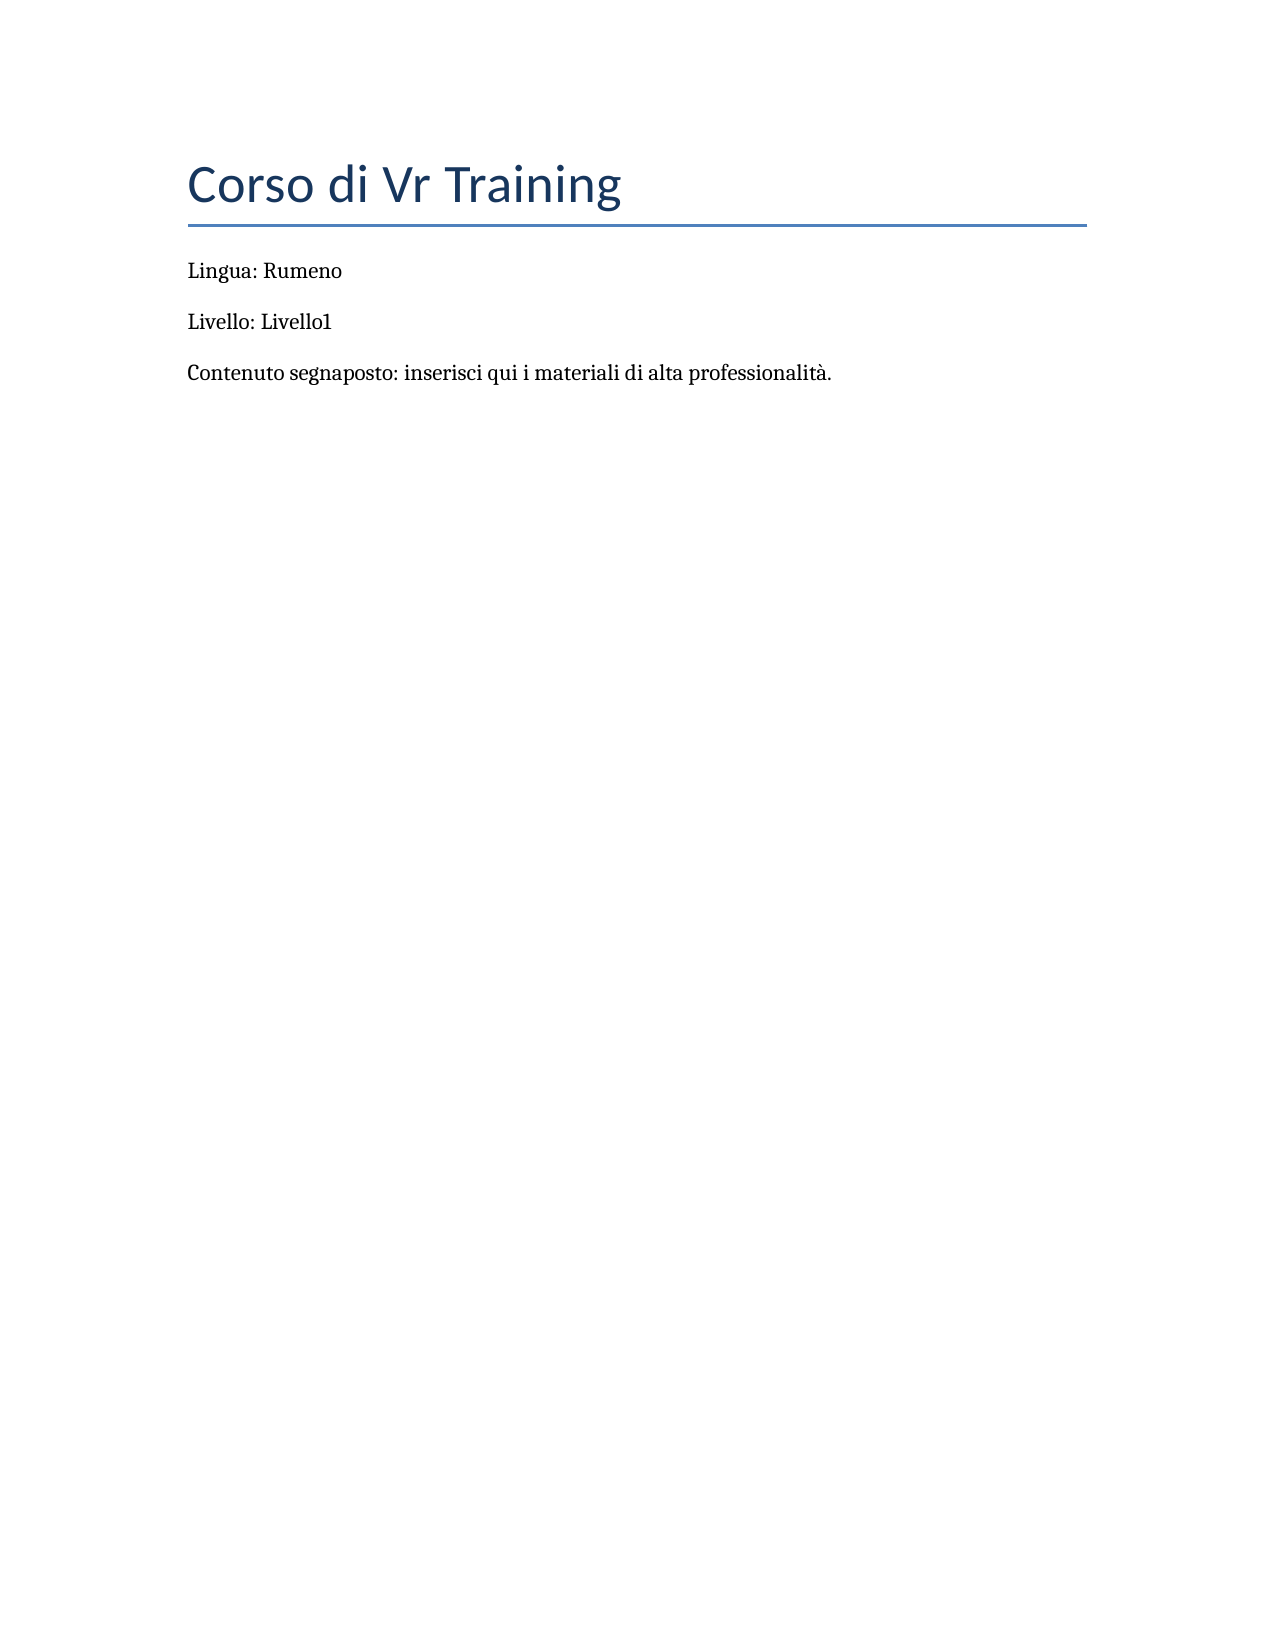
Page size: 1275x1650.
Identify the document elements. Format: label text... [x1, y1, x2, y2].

text Livello: Livello1 [187, 309, 1087, 335]
title Corso di Vr Training [187, 150, 1087, 227]
text Contenuto segnaposto: inserisci qui i materiali di alta professionalità. [187, 360, 1087, 386]
text Lingua: Rumeno [187, 258, 1087, 284]
